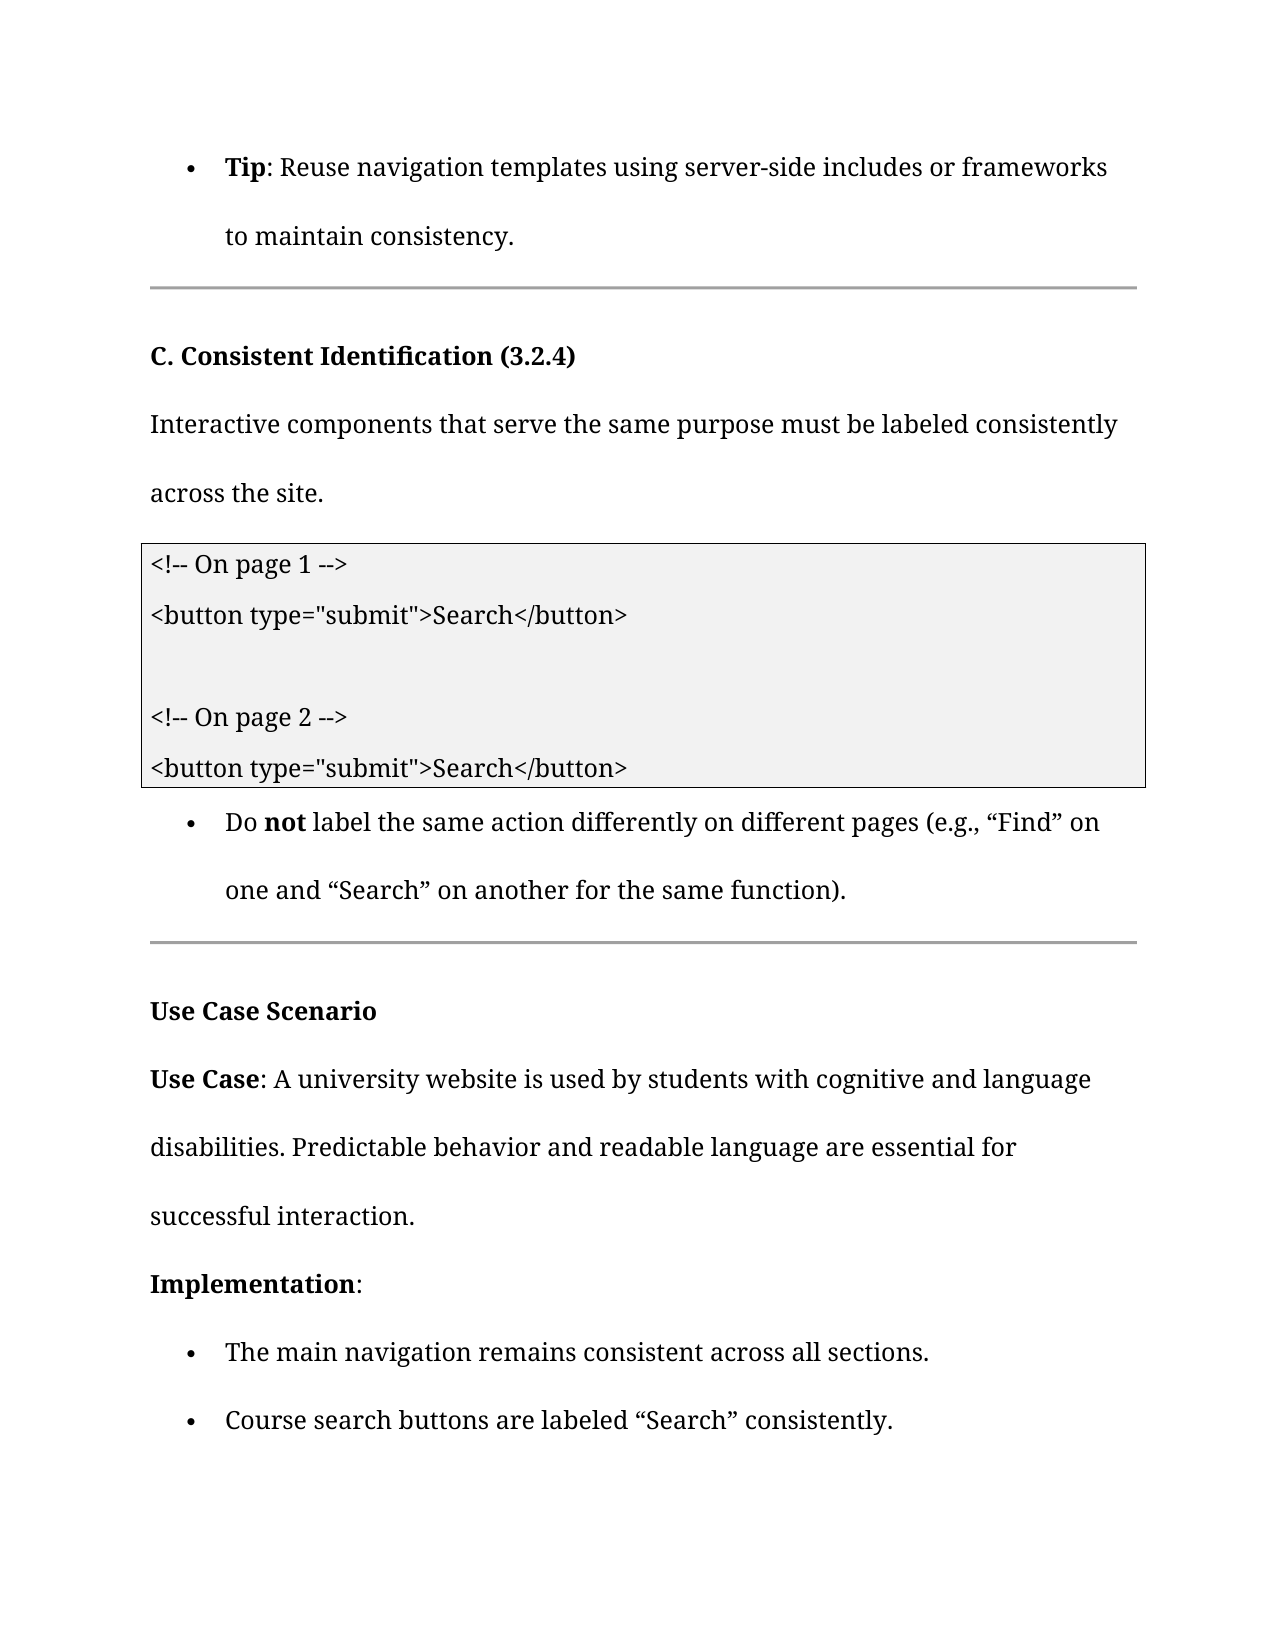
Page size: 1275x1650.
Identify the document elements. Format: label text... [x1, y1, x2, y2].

text Interactive components that serve the same purpose must be labeled consistently across the site. [150, 407, 1137, 509]
list Tip: Reuse navigation templates using server-side includes or frameworks to maintain consistency. [187, 150, 1137, 252]
list Course search buttons are labeled “Search” consistently. [187, 1402, 1137, 1437]
text Implementation: [150, 1266, 1137, 1300]
text <!-- On page 2 --> [142, 696, 1145, 734]
text <!-- On page 1 --> [142, 544, 1145, 581]
text Use Case Scenario [150, 994, 1137, 1028]
list Do not label the same action differently on different pages (e.g., “Find” on one and “Search” on another for the same function). [187, 805, 1137, 907]
text Use Case: A university website is used by students with cognitive and language disabilities. Predictable behavior and readable language are essential for successful interaction. [150, 1062, 1137, 1232]
text C. Consistent Identification (3.2.4) [150, 339, 1137, 373]
text <button type="submit">Search</button> [142, 747, 1145, 787]
list The main navigation remains consistent across all sections. [187, 1334, 1137, 1368]
text <button type="submit">Search</button> [142, 594, 1145, 632]
